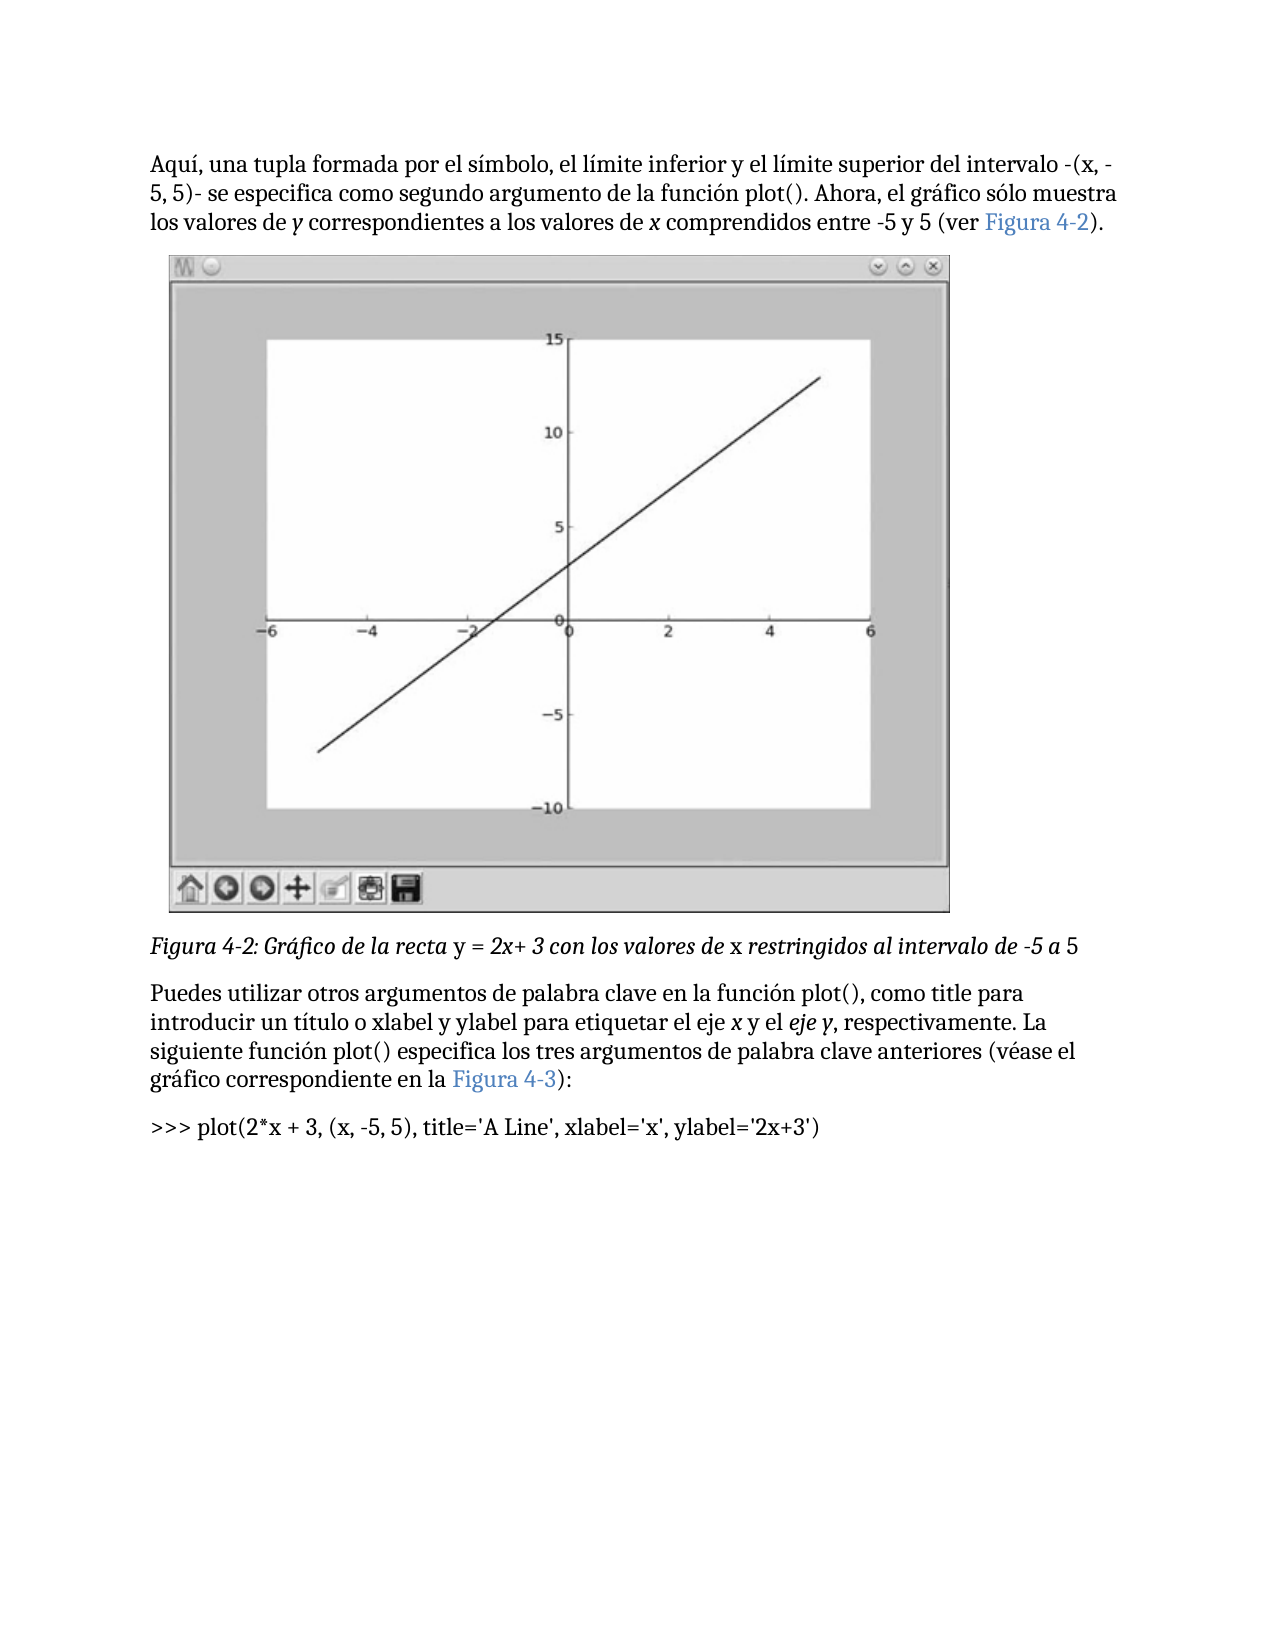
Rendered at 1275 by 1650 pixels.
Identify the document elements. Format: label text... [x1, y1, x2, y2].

text Puedes utilizar otros argumentos de palabra clave en la función plot(), como title para introducir un título o xlabel y ylabel para etiquetar el eje x y el eje y, respectivamente. La siguiente función plot() especifica los tres argumentos de palabra clave anteriores (véase el gráfico correspondiente en la Figura 4-3): [150, 979, 1125, 1094]
text >>> plot(2*x + 3, (x, -5, 5), title='A Line', xlabel='x', ylabel='2x+3') [150, 1113, 1125, 1142]
picture [168, 255, 950, 913]
text Aquí, una tupla formada por el símbolo, el límite inferior y el límite superior del intervalo -(x, -5, 5)- se especifica como segundo argumento de la función plot(). Ahora, el gráfico sólo muestra los valores de y correspondientes a los valores de x comprendidos entre -5 y 5 (ver Figura 4-2). [150, 150, 1125, 236]
text Figura 4-2: Gráfico de la recta y = 2x+ 3 con los valores de x restringidos al intervalo de -5 a 5 [150, 932, 1125, 960]
